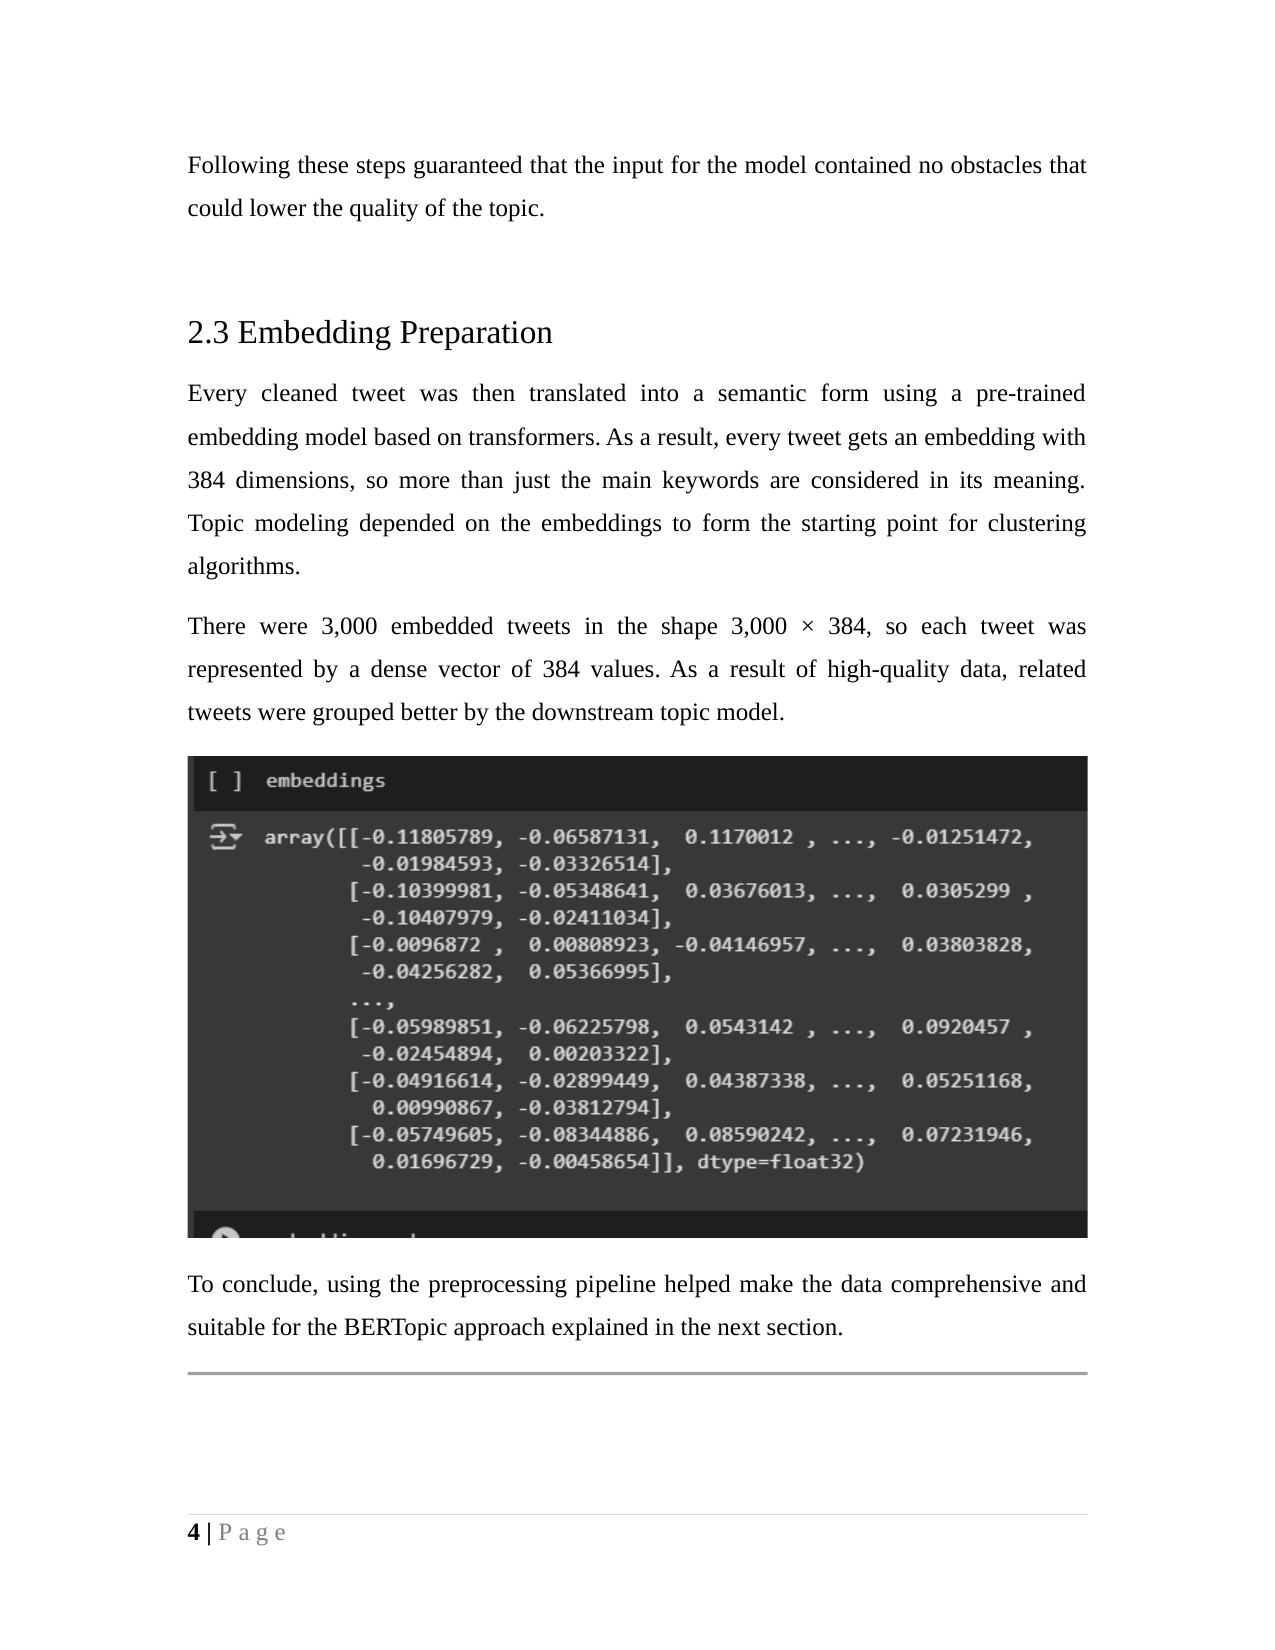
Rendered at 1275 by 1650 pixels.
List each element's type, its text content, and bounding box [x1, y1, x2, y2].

text There were 3,000 embedded tweets in the shape 3,000 × 384, so each tweet was represented by a dense vector of 384 values. As a result of high-quality data, related tweets were grouped better by the downstream topic model. [187, 611, 1087, 726]
text Every cleaned tweet was then translated into a semantic form using a pre-trained embedding model based on transformers. As a result, every tweet gets an embedding with 384 dimensions, so more than just the main keywords are considered in its meaning. Topic modeling depended on the embeddings to form the starting point for clustering algorithms. [187, 378, 1087, 580]
picture [187, 756, 1088, 1238]
text Following these steps guaranteed that the input for the model contained no obstacles that could lower the quality of the topic. [187, 150, 1087, 222]
text To conclude, using the preprocessing pipeline helped make the data comprehensive and suitable for the BERTopic approach explained in the next section. [187, 1269, 1087, 1341]
subtitle 2.3 Embedding Preparation [187, 313, 1087, 351]
